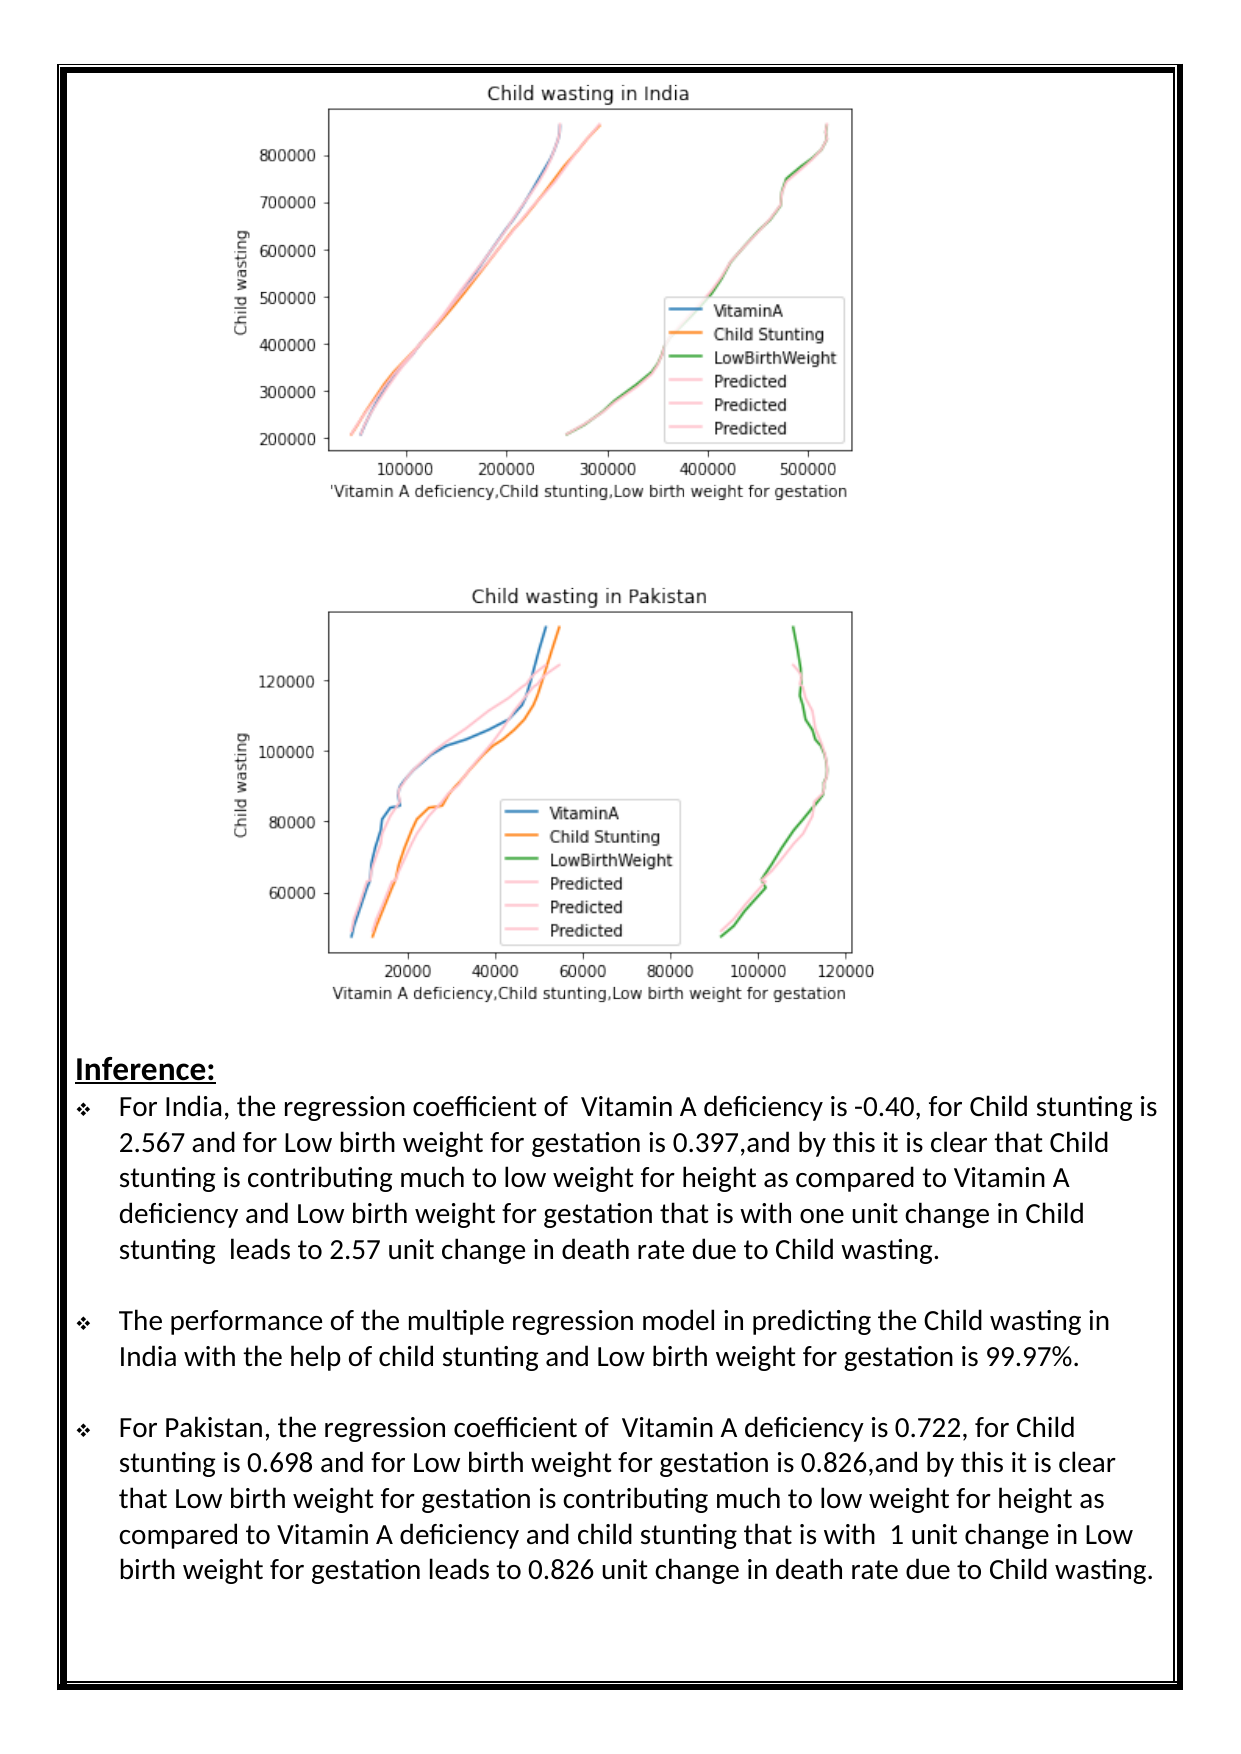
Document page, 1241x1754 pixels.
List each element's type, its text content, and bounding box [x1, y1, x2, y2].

picture [225, 75, 861, 510]
picture [225, 577, 886, 1012]
list The performance of the multiple regression model in predicting the Child wasting in India with the help of child stunting and Low birth weight for gestation is 99.97%. [75, 1302, 1165, 1373]
list Inference: [75, 1047, 1165, 1088]
list For India, the regression coefficient of Vitamin A deficiency is -0.40, for Child stunting is 2.567 and for Low birth weight for gestation is 0.397,and by this it is clear that Child stunting is contributing much to low weight for height as compared to Vitamin A deficiency and Low birth weight for gestation that is with one unit change in Child stunting leads to 2.57 unit change in death rate due to Child wasting. [75, 1088, 1165, 1266]
list For Pakistan, the regression coefficient of Vitamin A deficiency is 0.722, for Child stunting is 0.698 and for Low birth weight for gestation is 0.826,and by this it is clear that Low birth weight for gestation is contributing much to low weight for height as compared to Vitamin A deficiency and child stunting that is with 1 unit change in Low birth weight for gestation leads to 0.826 unit change in death rate due to Child wasting. [75, 1409, 1165, 1587]
